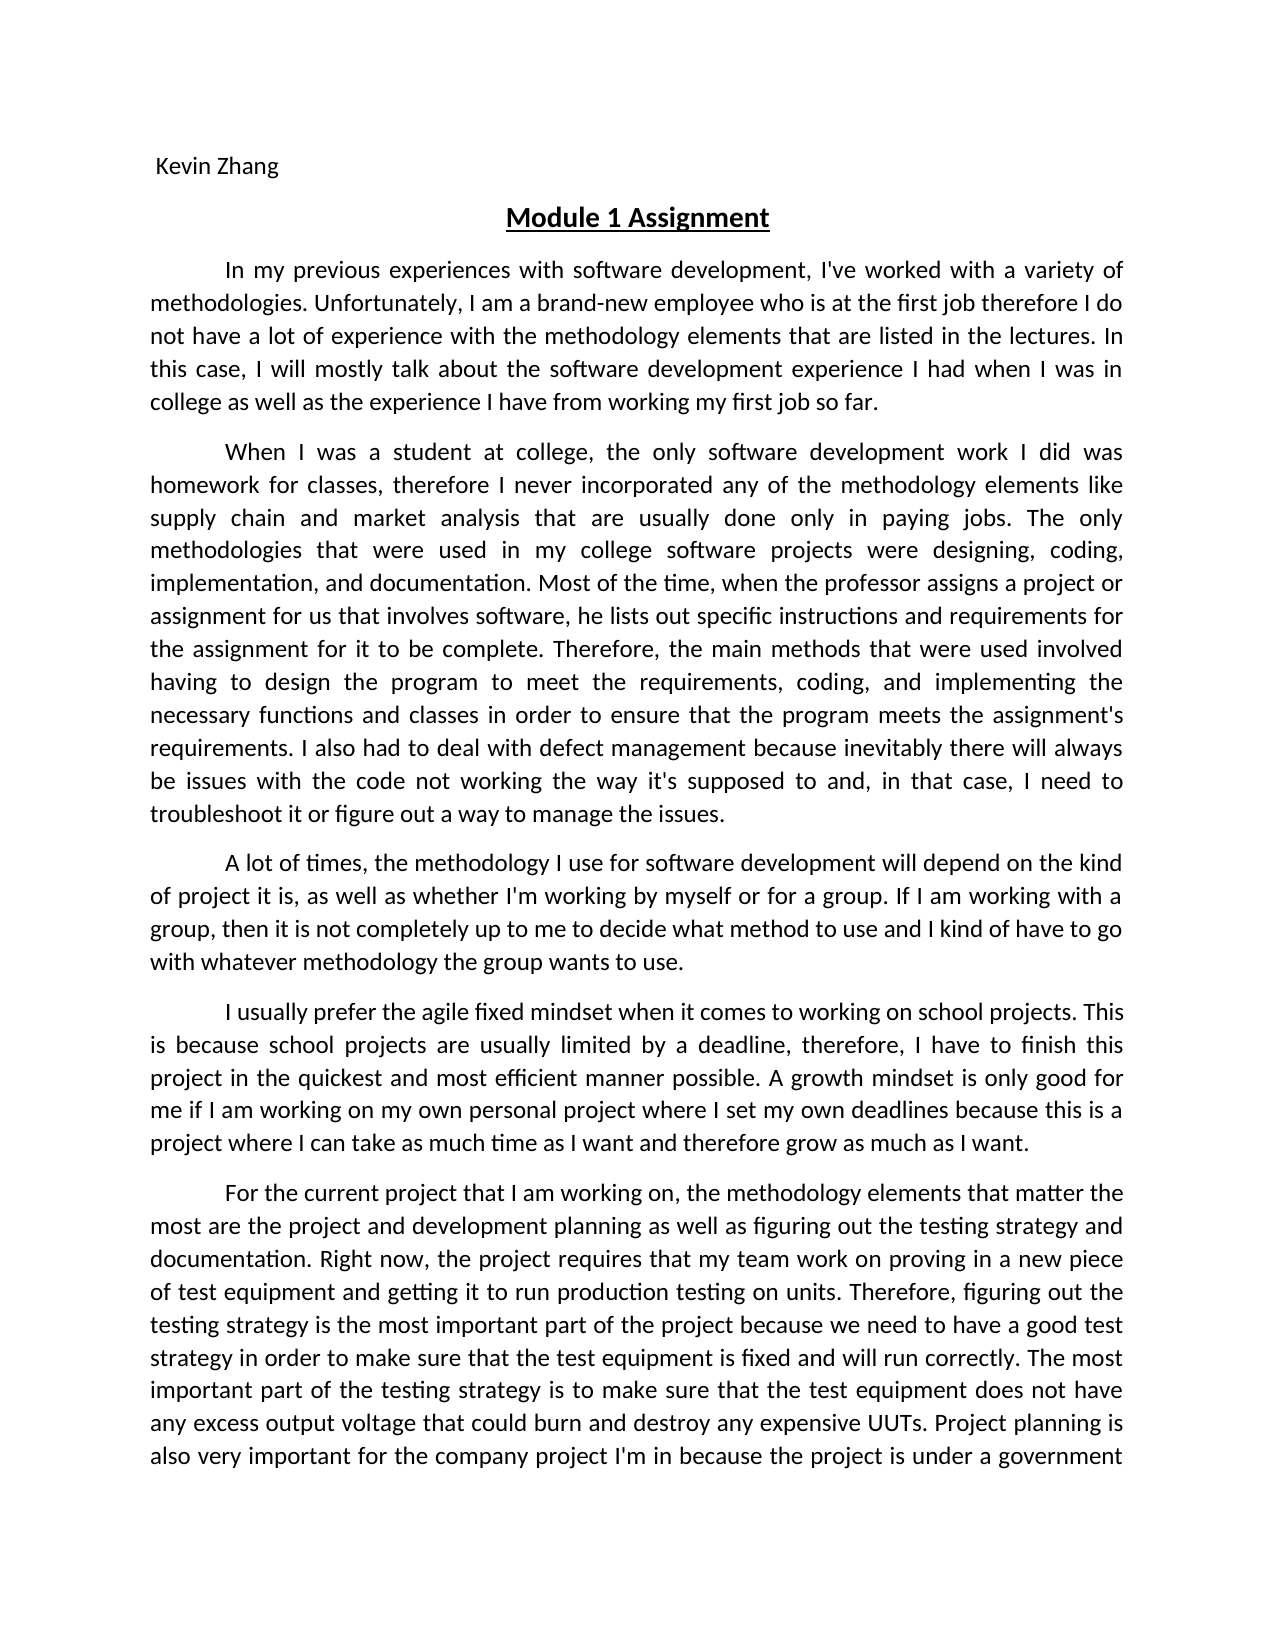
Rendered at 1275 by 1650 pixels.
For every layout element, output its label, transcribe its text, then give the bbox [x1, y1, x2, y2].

text Kevin Zhang [150, 150, 1125, 181]
text In my previous experiences with software development, I've worked with a variety of methodologies. Unfortunately, I am a brand-new employee who is at the first job therefore I do not have a lot of experience with the methodology elements that are listed in the lectures. In this case, I will mostly talk about the software development experience I had when I was in college as well as the experience I have from working my first job so far. [150, 255, 1125, 417]
text Module 1 Assignment [150, 199, 1125, 235]
text I usually prefer the agile fixed mindset when it comes to working on school projects. This is because school projects are usually limited by a deadline, therefore, I have to finish this project in the quickest and most efficient manner possible. A growth mindset is only good for me if I am working on my own personal project where I set my own deadlines because this is a project where I can take as much time as I want and therefore grow as much as I want. [150, 996, 1125, 1158]
text A lot of times, the methodology I use for software development will depend on the kind of project it is, as well as whether I'm working by myself or for a group. If I am working with a group, then it is not completely up to me to decide what method to use and I kind of have to go with whatever methodology the group wants to use. [150, 848, 1125, 977]
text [150, 1177, 1125, 1471]
text When I was a student at college, the only software development work I did was homework for classes, therefore I never incorporated any of the methodology elements like supply chain and market analysis that are usually done only in paying jobs. The only methodologies that were used in my college software projects were designing, coding, implementation, and documentation. Most of the time, when the professor assigns a project or assignment for us that involves software, he lists out specific instructions and requirements for the assignment for it to be complete. Therefore, the main methods that were used involved having to design the program to meet the requirements, coding, and implementing the necessary functions and classes in order to ensure that the program meets the assignment's requirements. I also had to deal with defect management because inevitably there will always be issues with the code not working the way it's supposed to and, in that case, I need to troubleshoot it or figure out a way to manage the issues. [150, 436, 1125, 828]
